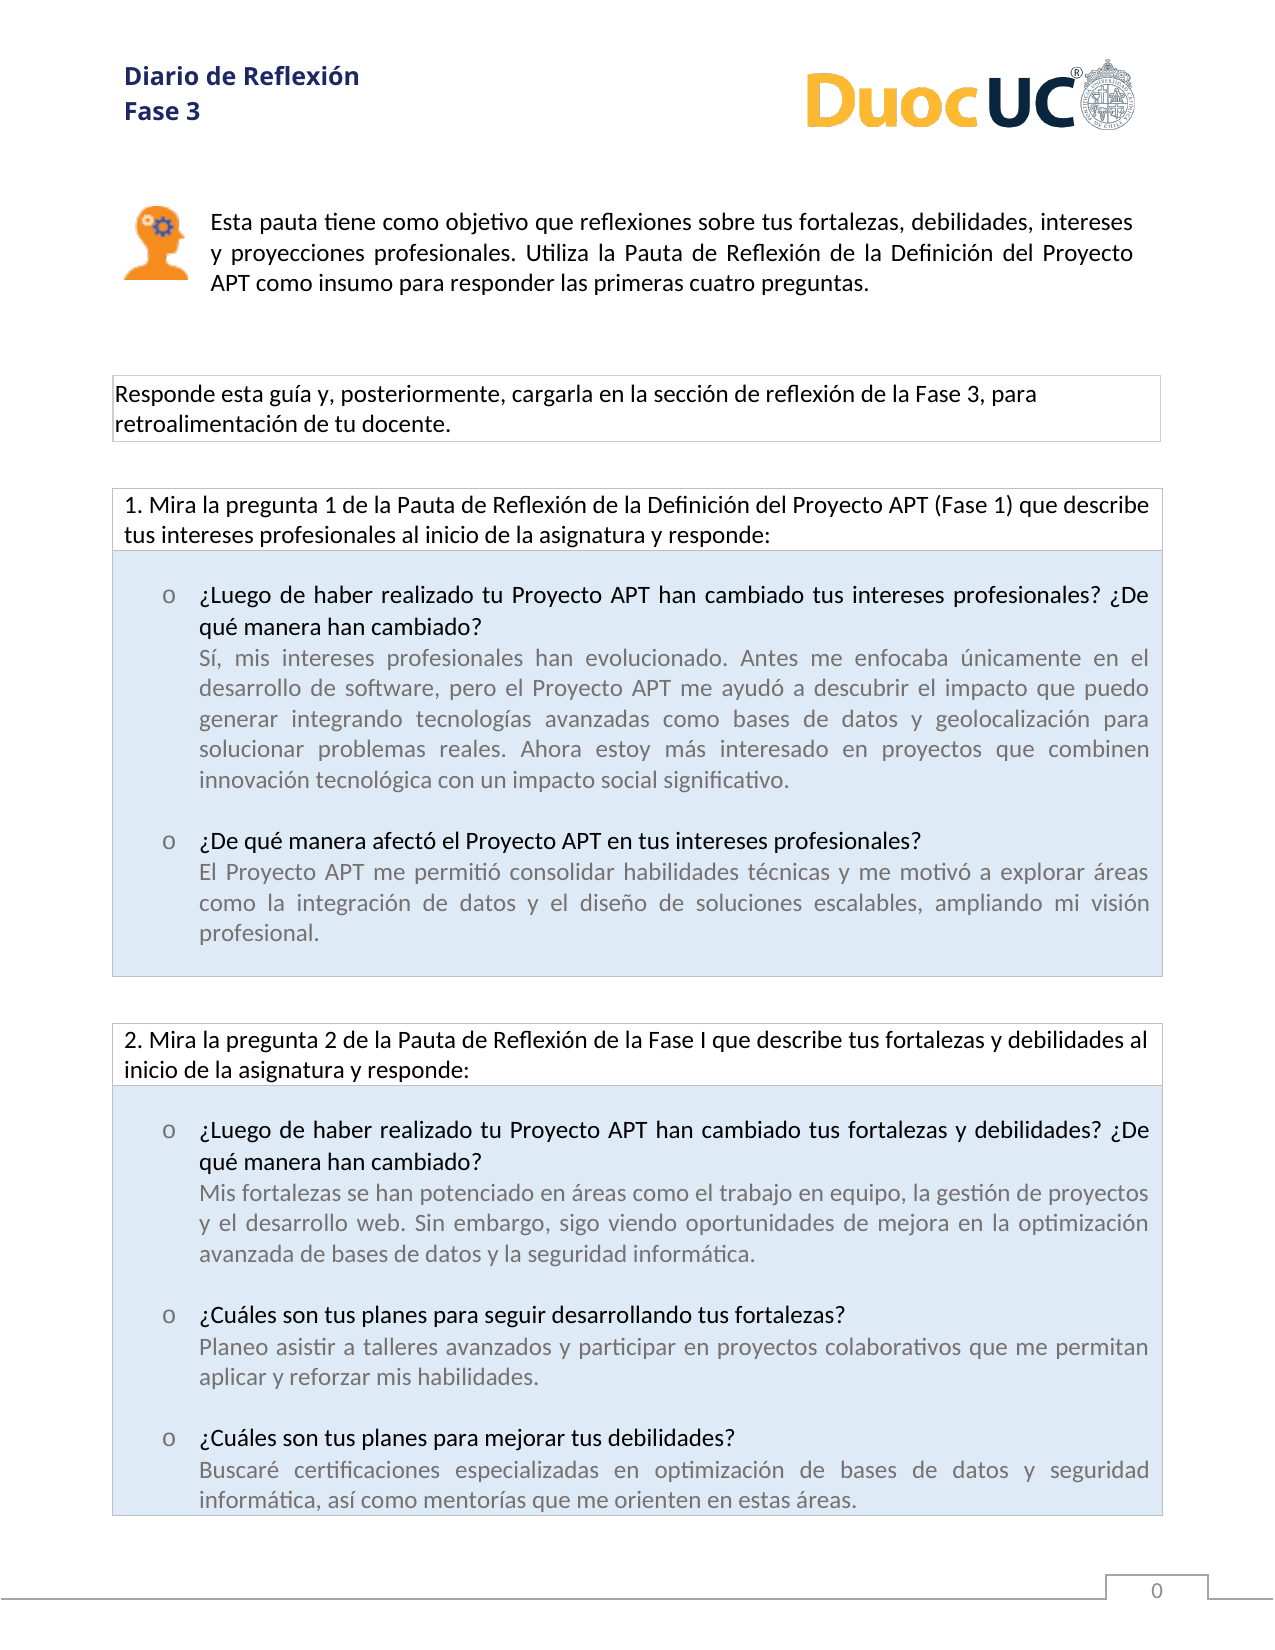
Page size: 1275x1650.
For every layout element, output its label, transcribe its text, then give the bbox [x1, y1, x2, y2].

table_header Esta pauta tiene como objetivo que reflexiones sobre tus fortalezas, debilidades, intereses y proyecciones profesionales. Utiliza la Pauta de Reflexión de la Definición del Proyecto APT como insumo para responder las primeras cuatro preguntas. [199, 207, 1146, 344]
table_header Responde esta guía y, posteriormente, cargarla en la sección de reflexión de la Fase 3, para retroalimentación de tu docente. [114, 376, 1160, 441]
picture [807, 59, 1135, 130]
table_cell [113, 1086, 1162, 1515]
table_header 2. Mira la pregunta 2 de la Pauta de Reflexión de la Fase I que describe tus fortalezas y debilidades al inicio de la asignatura y responde: [113, 1024, 1162, 1085]
table_header [112, 207, 199, 344]
table_header 1. Mira la pregunta 1 de la Pauta de Reflexión de la Definición del Proyecto APT (Fase 1) que describe tus intereses profesionales al inicio de la asignatura y responde: [113, 489, 1162, 550]
table_cell ¿Luego de haber realizado tu Proyecto APT han cambiado tus intereses profesionales? ¿De qué manera han cambiado? Sí, mis intereses profesionales han evolucionado. Antes me enfocaba únicamente en el desarrollo de software, pero el Proyecto APT me ayudó a descubrir el impacto que puedo generar integrando tecnologías avanzadas como bases de datos y geolocalización para solucionar problemas reales. Ahora estoy más interesado en proyectos que combinen innovación tecnológica con un impacto social significativo. ¿De qué manera afectó el Proyecto APT en tus intereses profesionales? El Proyecto APT me permitió consolidar habilidades técnicas y me motivó a explorar áreas como la integración de datos y el diseño de soluciones escalables, ampliando mi visión profesional. [113, 551, 1162, 976]
